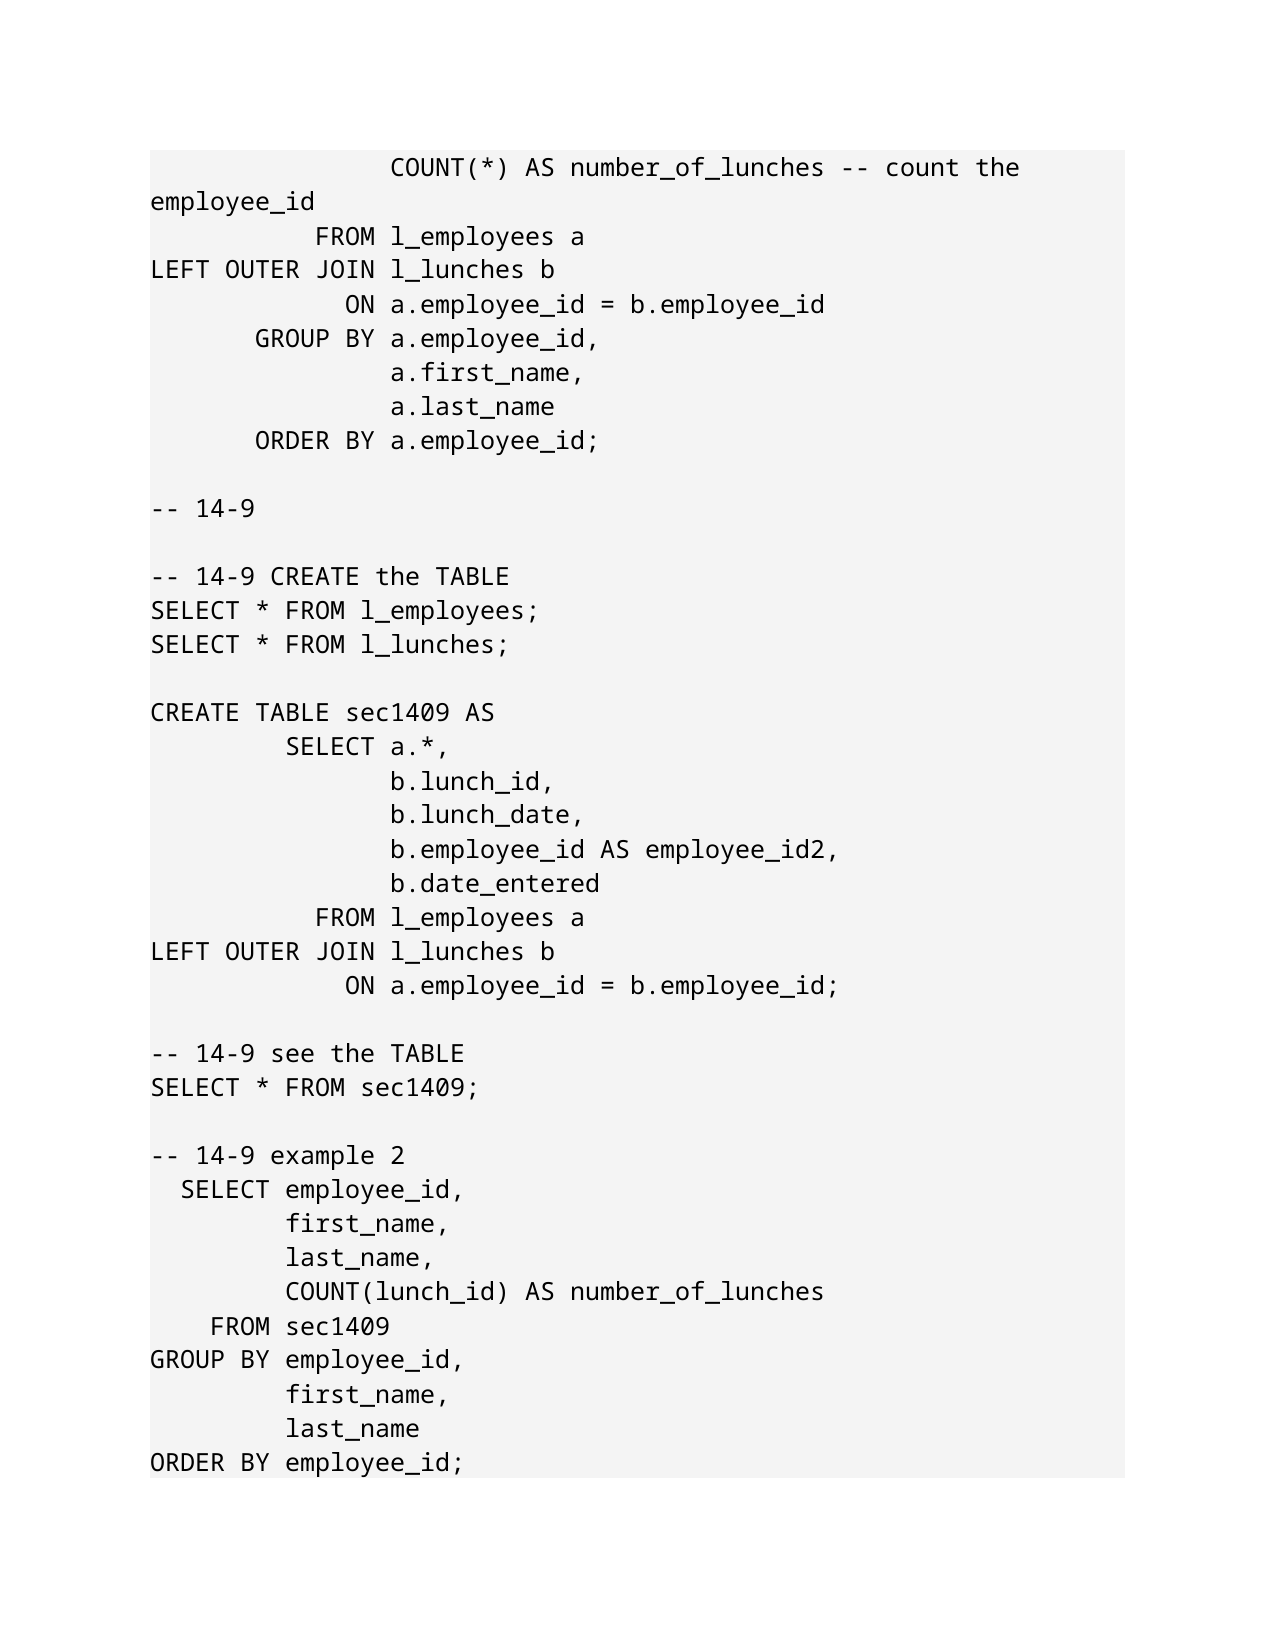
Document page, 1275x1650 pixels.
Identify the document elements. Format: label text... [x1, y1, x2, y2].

text LEFT OUTER JOIN l_lunches b [150, 252, 1125, 286]
text SELECT * FROM l_lunches; [150, 627, 1125, 661]
text b.lunch_date, [150, 797, 1125, 831]
text ON a.employee_id = b.employee_id; [150, 967, 1125, 1002]
text GROUP BY employee_id, [150, 1342, 1125, 1376]
text SELECT employee_id, [150, 1172, 1125, 1206]
text ON a.employee_id = b.employee_id [150, 286, 1125, 320]
text a.first_name, [150, 354, 1125, 388]
text COUNT(*) AS number_of_lunches -- count the employee_id [150, 150, 1125, 218]
text last_name [150, 1410, 1125, 1444]
text -- 14-9 see the TABLE [150, 1036, 1125, 1070]
text last_name, [150, 1240, 1125, 1274]
text SELECT * FROM sec1409; [150, 1070, 1125, 1104]
text FROM l_employees a [150, 899, 1125, 933]
text b.employee_id AS employee_id2, [150, 831, 1125, 865]
text GROUP BY a.employee_id, [150, 320, 1125, 354]
text ORDER BY employee_id; [150, 1444, 1125, 1478]
text -- 14-9 [150, 491, 1125, 525]
text CREATE TABLE sec1409 AS [150, 695, 1125, 729]
text ORDER BY a.employee_id; [150, 422, 1125, 457]
text b.date_entered [150, 865, 1125, 899]
text COUNT(lunch_id) AS number_of_lunches [150, 1274, 1125, 1308]
text FROM sec1409 [150, 1308, 1125, 1342]
text first_name, [150, 1206, 1125, 1240]
text a.last_name [150, 388, 1125, 422]
text LEFT OUTER JOIN l_lunches b [150, 933, 1125, 967]
text b.lunch_id, [150, 763, 1125, 797]
text FROM l_employees a [150, 218, 1125, 252]
text SELECT * FROM l_employees; [150, 593, 1125, 627]
text -- 14-9 CREATE the TABLE [150, 559, 1125, 593]
text -- 14-9 example 2 [150, 1138, 1125, 1172]
text SELECT a.*, [150, 729, 1125, 763]
text first_name, [150, 1376, 1125, 1410]
